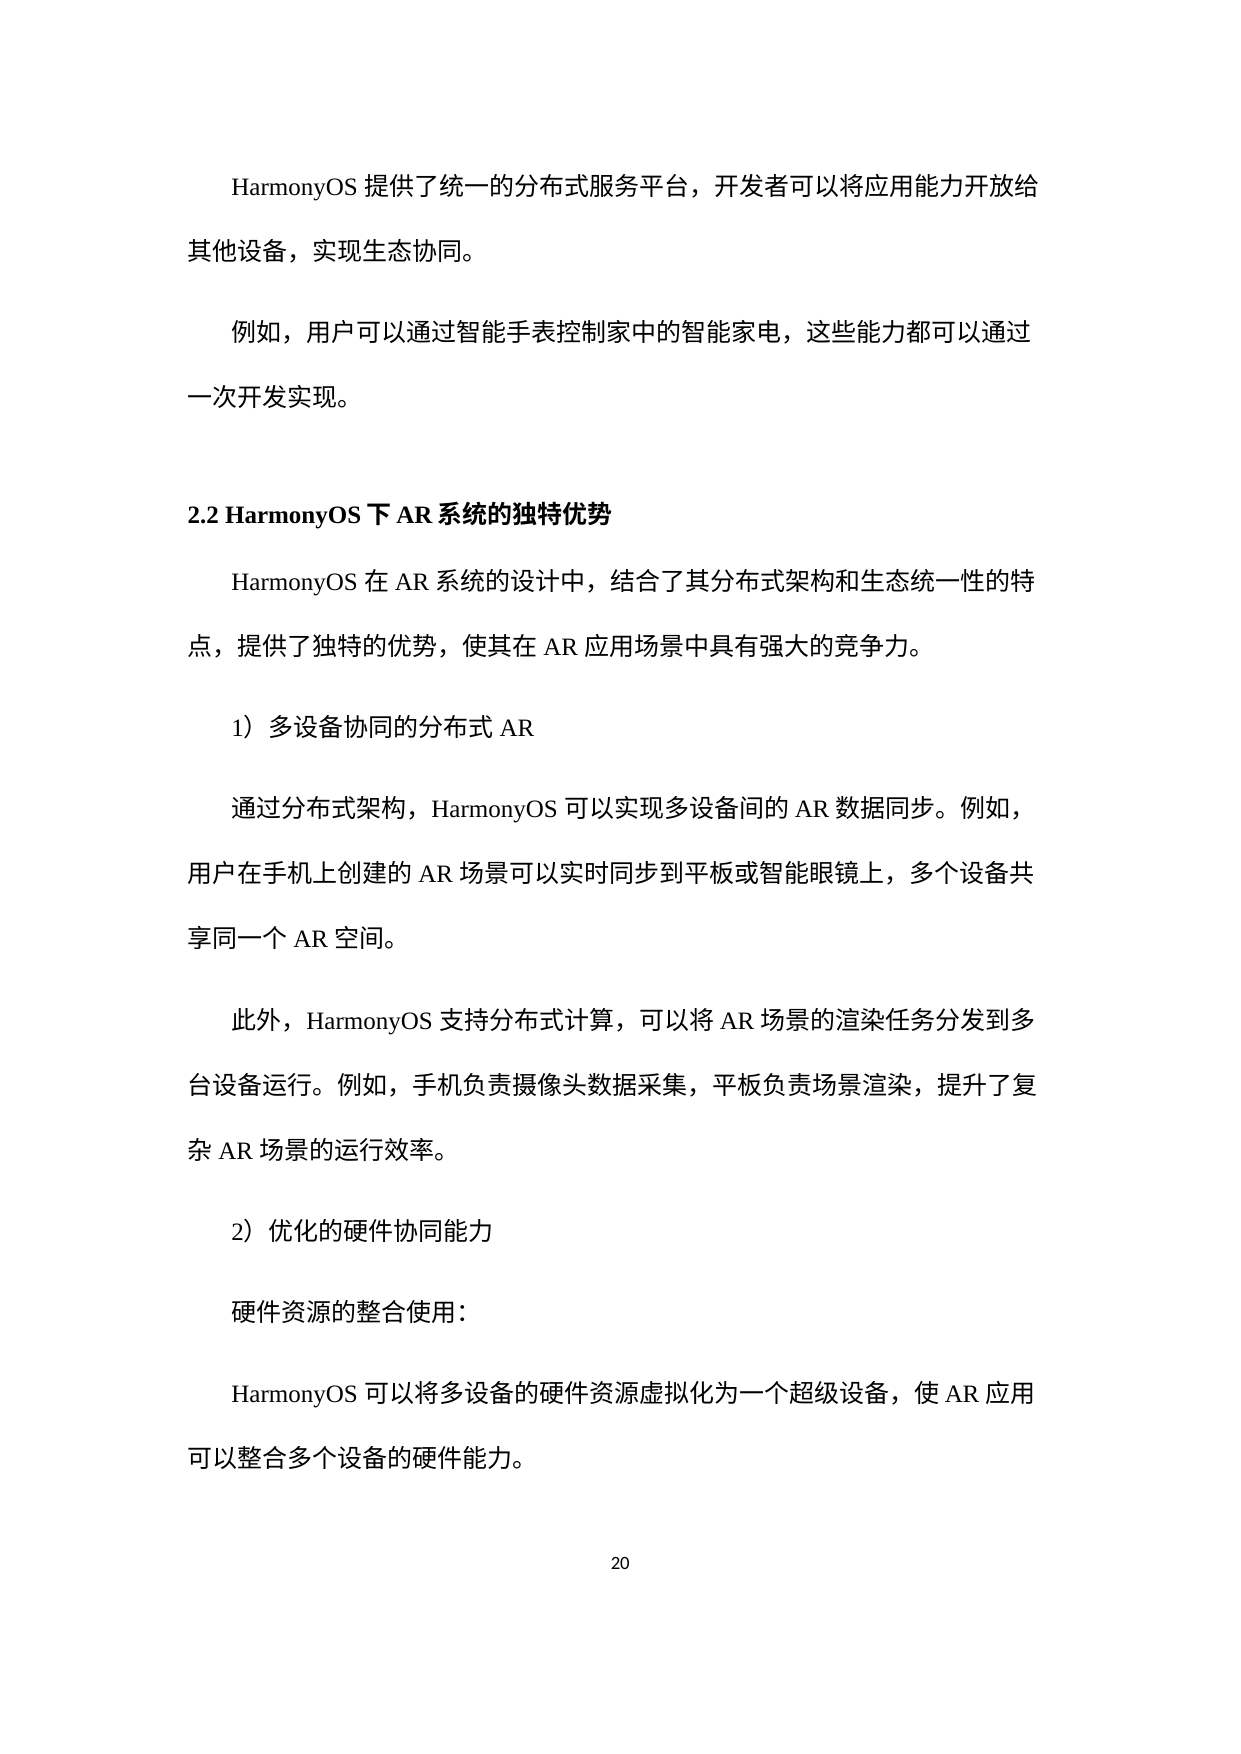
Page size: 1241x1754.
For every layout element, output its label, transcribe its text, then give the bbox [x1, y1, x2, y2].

text HarmonyOS 可以将多设备的硬件资源虚拟化为一个超级设备，使 AR 应用可以整合多个设备的硬件能力。 [187, 1359, 1053, 1489]
text 硬件资源的整合使用： [187, 1278, 1053, 1343]
text HarmonyOS 在 AR 系统的设计中，结合了其分布式架构和生态统一性的特点，提供了独特的优势，使其在 AR 应用场景中具有强大的竞争力。 [187, 547, 1053, 677]
text HarmonyOS 提供了统一的分布式服务平台，开发者可以将应用能力开放给其他设备，实现生态协同。 [187, 152, 1053, 282]
text 通过分布式架构，HarmonyOS 可以实现多设备间的 AR 数据同步。例如，用户在手机上创建的 AR 场景可以实时同步到平板或智能眼镜上，多个设备共享同一个 AR 空间。 [187, 774, 1053, 969]
text 此外，HarmonyOS 支持分布式计算，可以将 AR 场景的渲染任务分发到多台设备运行。例如，手机负责摄像头数据采集，平板负责场景渲染，提升了复杂 AR 场景的运行效率。 [187, 986, 1053, 1181]
text 2）优化的硬件协同能力 [187, 1197, 1053, 1262]
subtitle HarmonyOS下AR系统的独特优势 [187, 493, 1053, 531]
text 1）多设备协同的分布式 AR [187, 693, 1053, 758]
text 例如，用户可以通过智能手表控制家中的智能家电，这些能力都可以通过一次开发实现。 [187, 298, 1053, 428]
